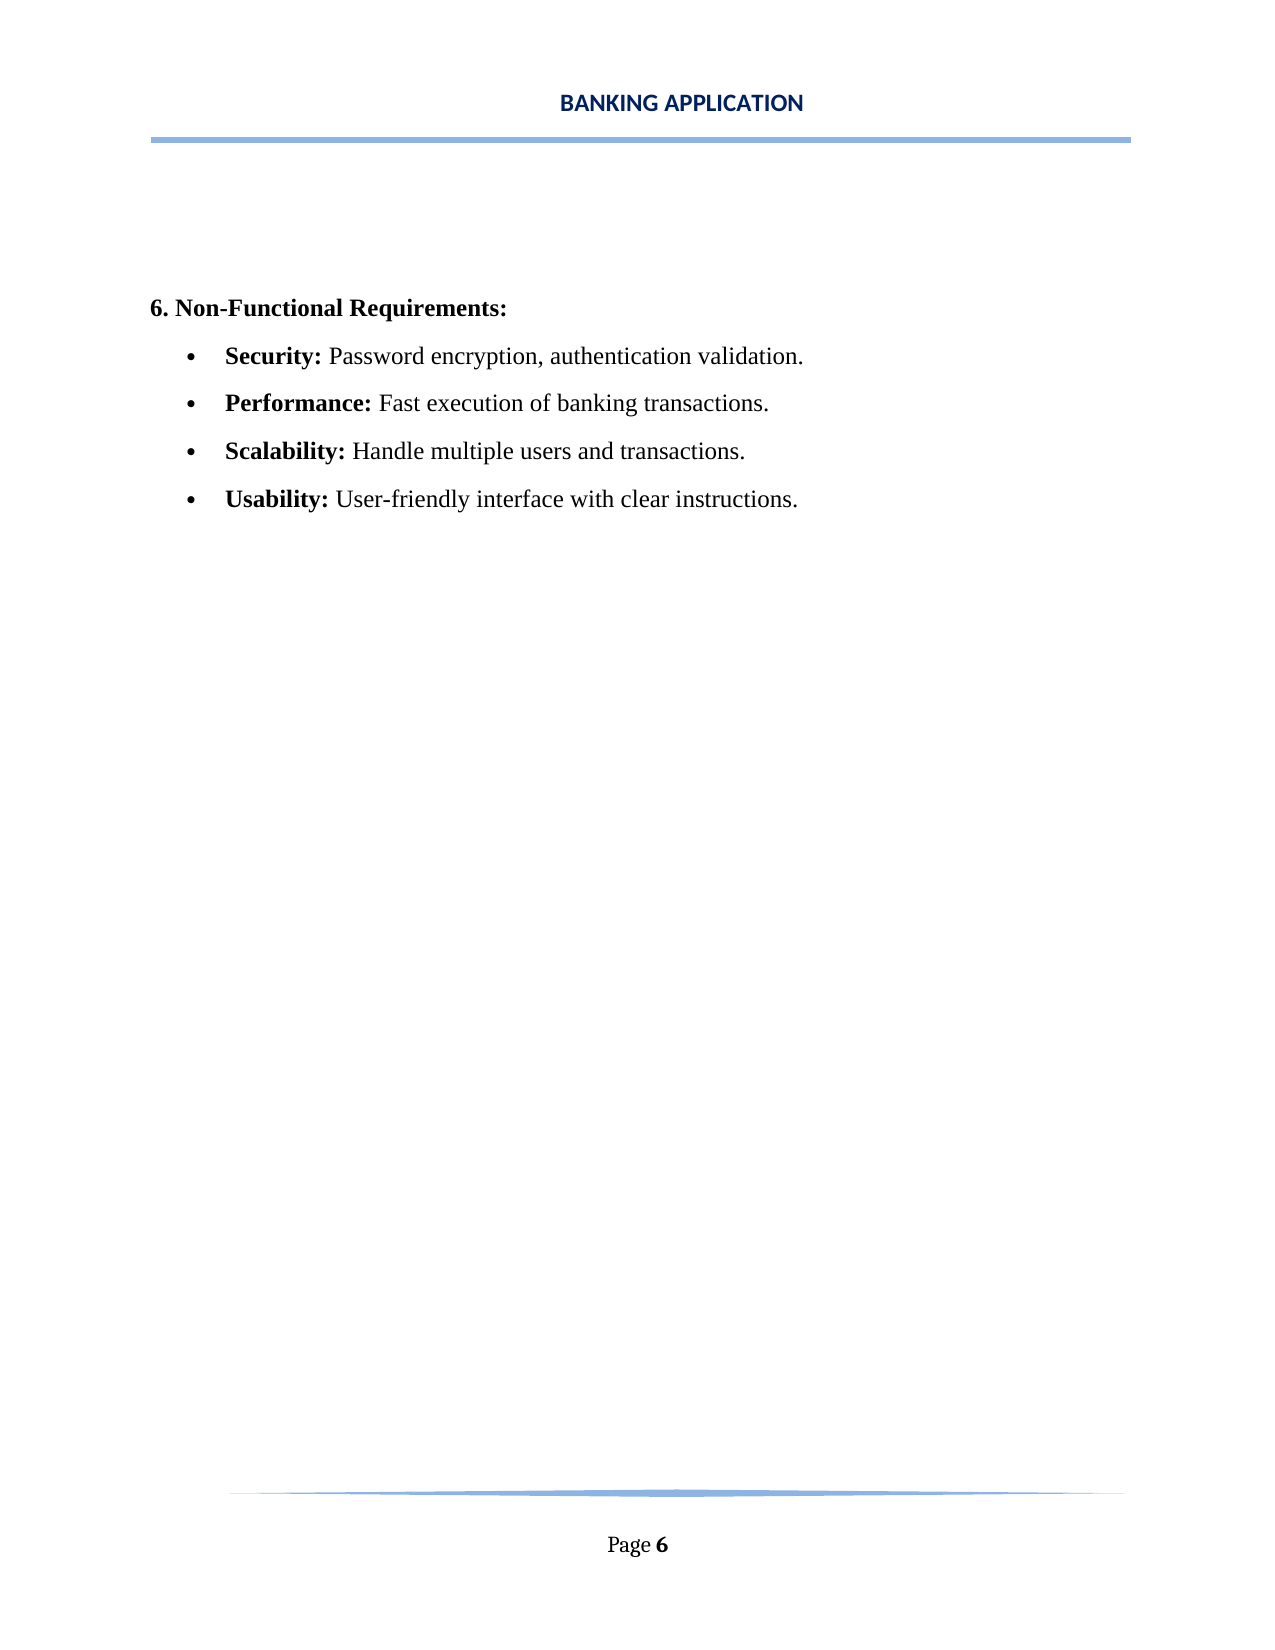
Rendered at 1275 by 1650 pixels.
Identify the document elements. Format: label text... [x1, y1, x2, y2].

list Performance: Fast execution of banking transactions. [187, 388, 1125, 417]
list Security: Password encryption, authentication validation. [187, 341, 1125, 369]
list Usability: User-friendly interface with clear instructions. [187, 484, 1125, 513]
list Scalability: Handle multiple users and transactions. [187, 436, 1125, 465]
text 6. Non-Functional Requirements: [150, 293, 1125, 322]
